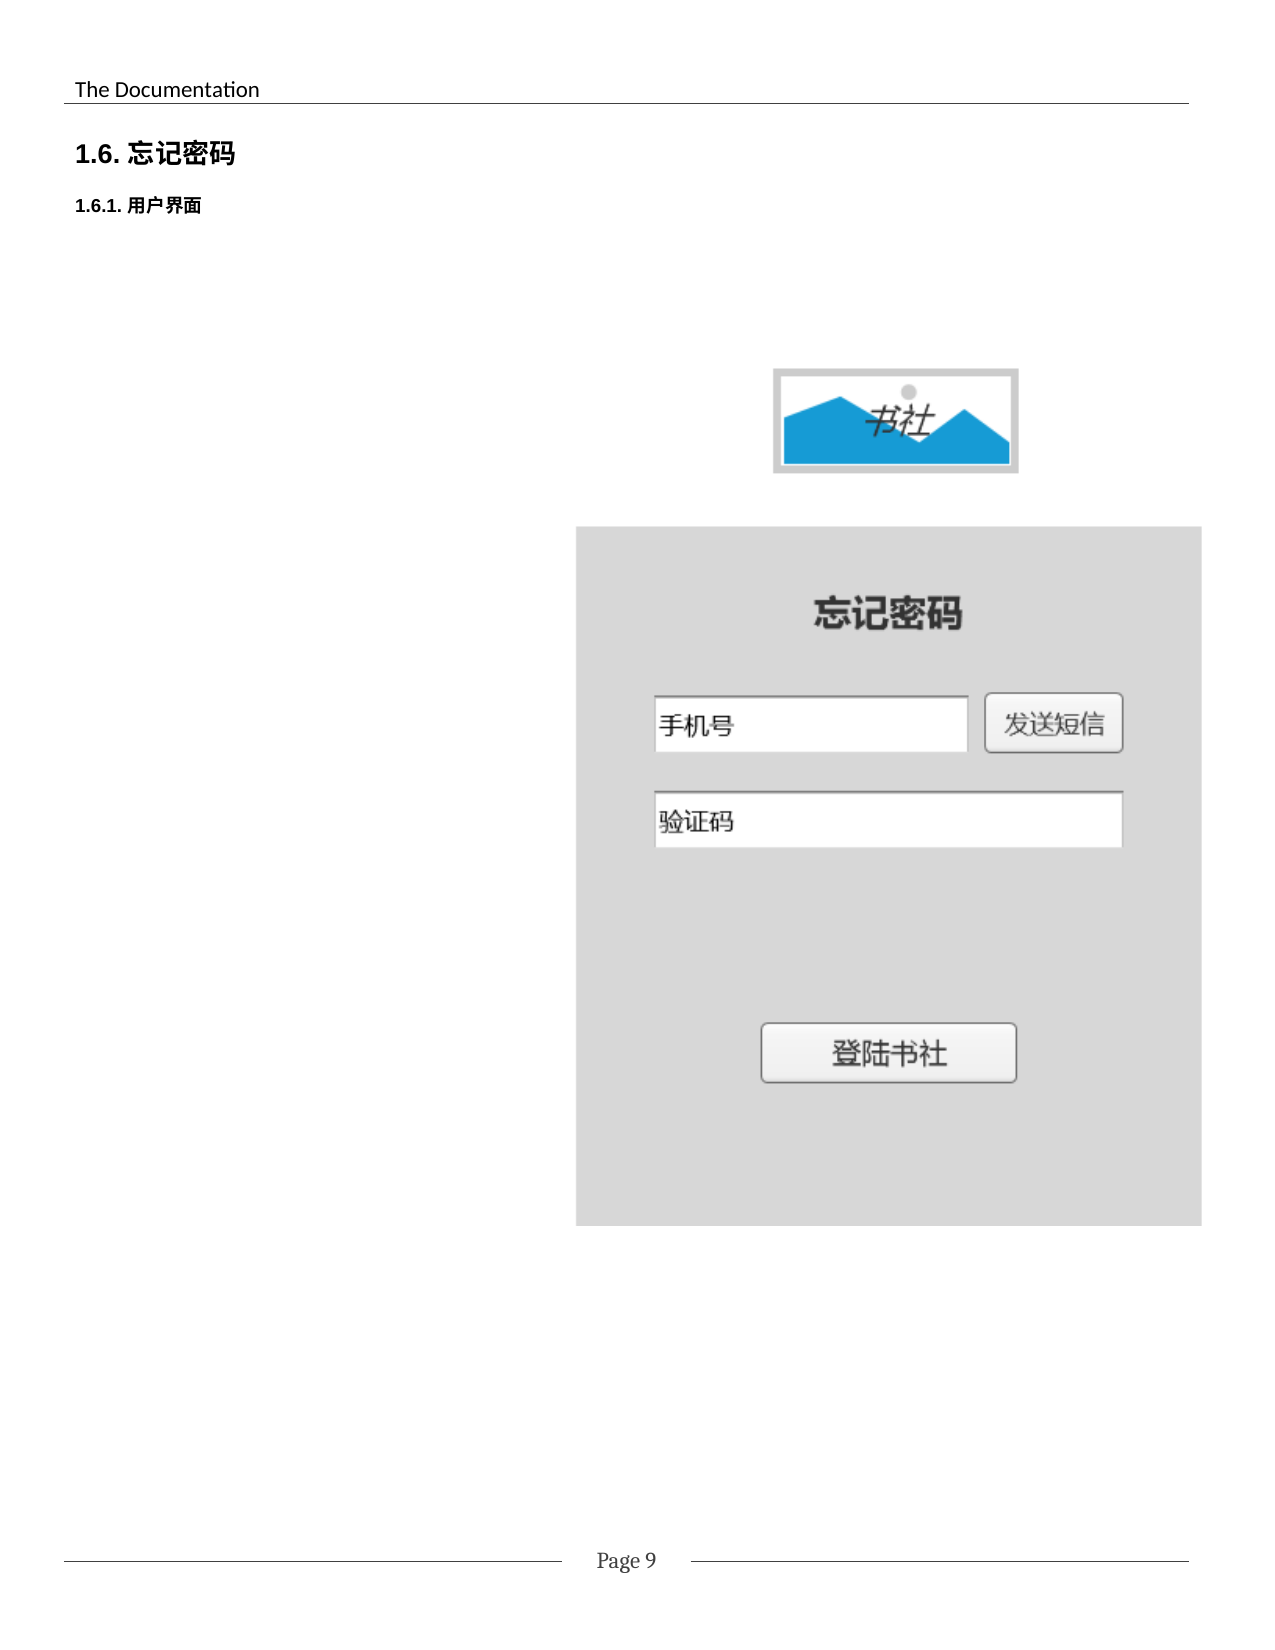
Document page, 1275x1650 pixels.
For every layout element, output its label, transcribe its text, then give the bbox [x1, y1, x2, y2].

subtitle 用户界面 [75, 194, 1200, 216]
subtitle 忘记密码 [75, 138, 1200, 169]
